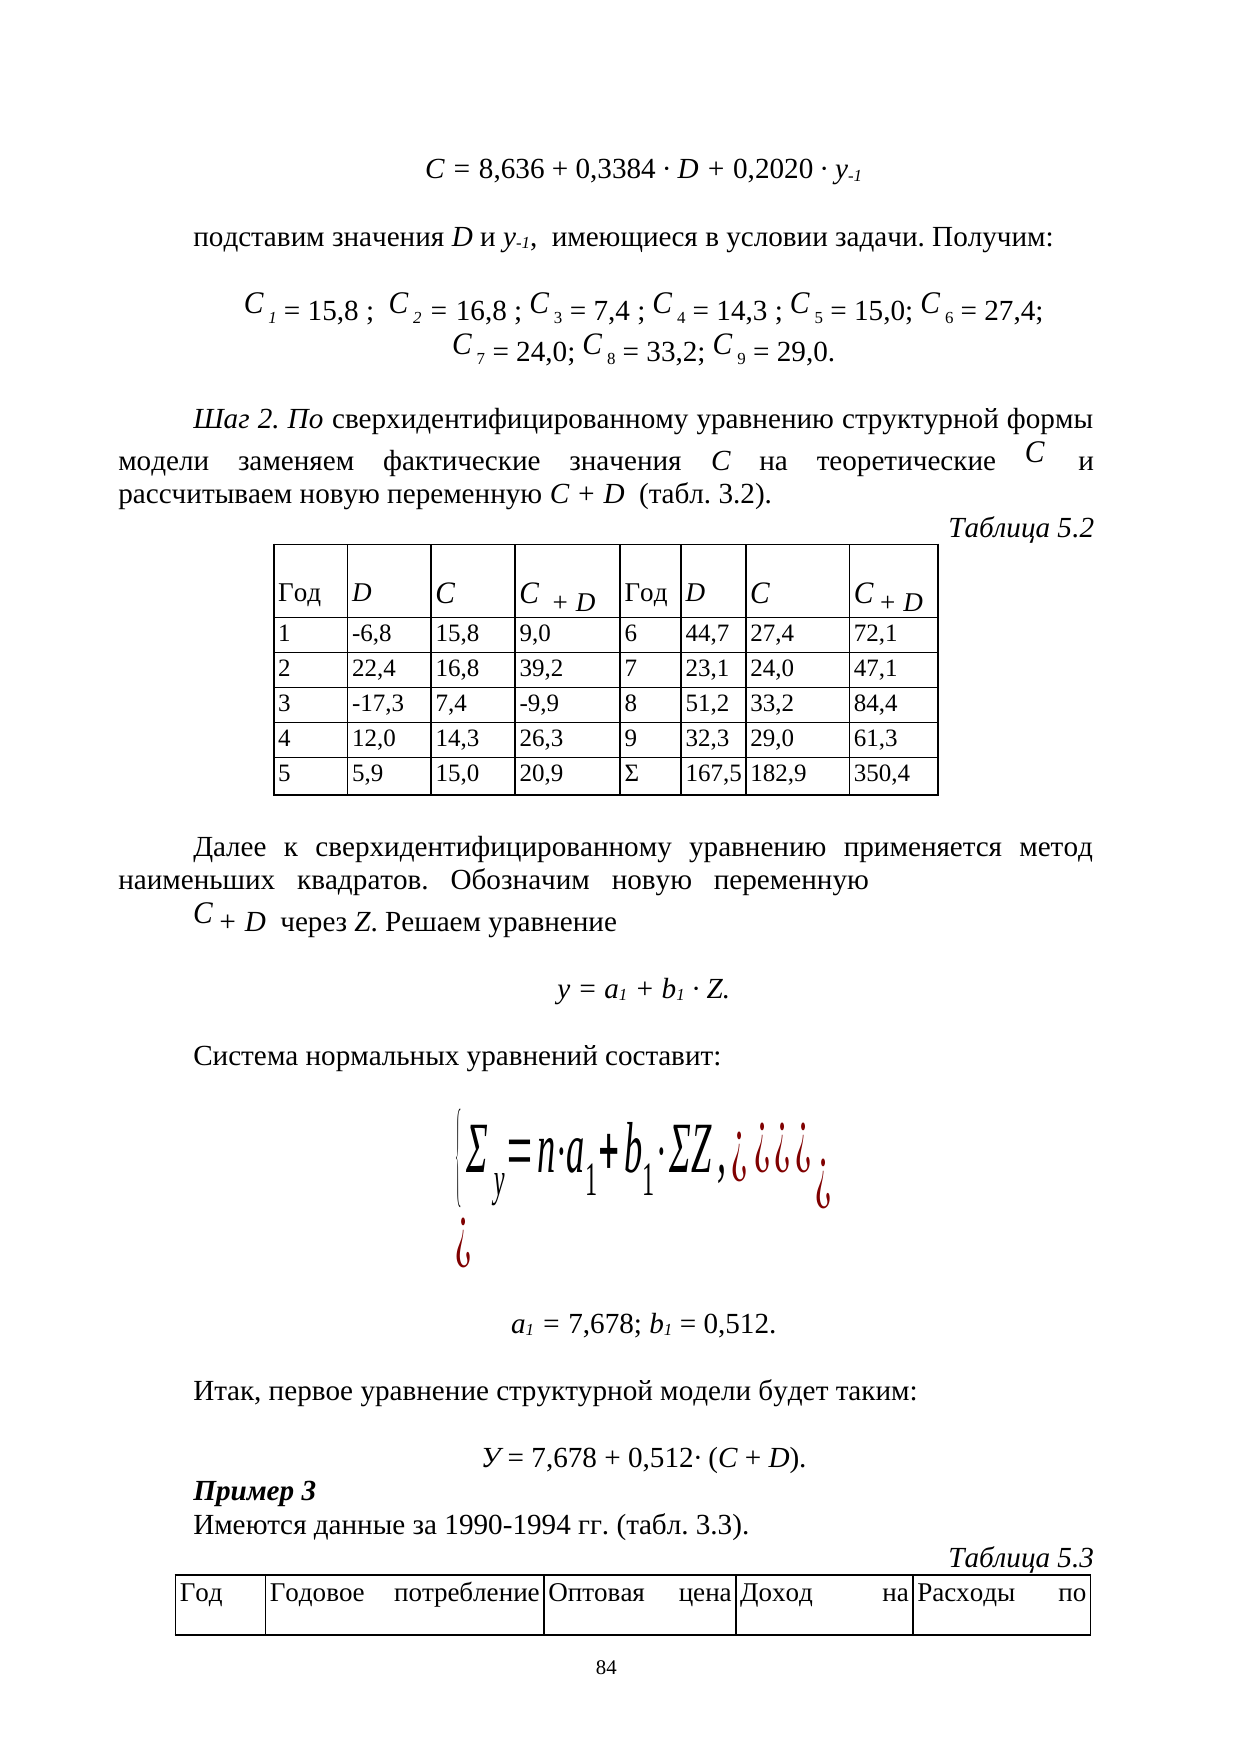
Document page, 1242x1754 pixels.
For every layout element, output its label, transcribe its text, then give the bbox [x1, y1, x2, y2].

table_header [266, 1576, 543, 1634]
text Далее к сверхидентифицированному уравнению применяется метод наименьших квадратов. Обозначим новую переменную [118, 829, 1094, 896]
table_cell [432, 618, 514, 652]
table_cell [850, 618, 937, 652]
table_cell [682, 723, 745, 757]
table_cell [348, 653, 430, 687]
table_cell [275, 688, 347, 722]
text Шаг 2. По сверхидентифицированному уравнению структурной формы модели заменяем фактические значения С на теоретические и рассчитываем новую переменную С + D (табл. 3.2). [118, 402, 1094, 510]
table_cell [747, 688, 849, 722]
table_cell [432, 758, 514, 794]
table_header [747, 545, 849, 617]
text подставим значения D и y-1, имеющиеся в условии задачи. Получим: [118, 219, 1094, 252]
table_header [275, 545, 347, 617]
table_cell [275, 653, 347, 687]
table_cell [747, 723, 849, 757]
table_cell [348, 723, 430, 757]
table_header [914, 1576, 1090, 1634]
text С = 8,636 + 0,3384 ∙ D + 0,2020 ∙ y-1 [118, 152, 1094, 185]
text y = a1 + b1 ∙ Z. [118, 971, 1094, 1004]
text + D через Z. Решаем уравнение [118, 896, 1094, 937]
text 1 = 15,8 ; 2 = 16,8 ; 3 = 7,4 ; 4 = 14,3 ; 5 = 15,0; 6 = 27,4; [118, 286, 1094, 327]
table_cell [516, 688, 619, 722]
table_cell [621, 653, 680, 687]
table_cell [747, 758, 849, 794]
text 7 = 24,0; 8 = 33,2; 9 = 29,0. [118, 327, 1094, 368]
text Таблица 5.2 [118, 510, 1094, 543]
text а1 = 7,678; b1 = 0,512. [118, 1306, 1094, 1339]
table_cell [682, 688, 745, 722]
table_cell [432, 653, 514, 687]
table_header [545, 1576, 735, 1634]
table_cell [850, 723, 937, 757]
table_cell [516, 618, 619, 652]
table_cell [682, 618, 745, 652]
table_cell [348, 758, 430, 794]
text Таблица 5.3 [118, 1541, 1094, 1574]
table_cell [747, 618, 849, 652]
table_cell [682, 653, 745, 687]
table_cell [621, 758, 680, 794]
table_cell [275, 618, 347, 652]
text Имеются данные за 1990-1994 гг. (табл. 3.3). [118, 1507, 1094, 1541]
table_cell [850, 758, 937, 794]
text Пример 3 [118, 1473, 1094, 1507]
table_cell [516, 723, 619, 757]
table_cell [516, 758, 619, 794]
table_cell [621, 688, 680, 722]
text Система нормальных уравнений составит: [118, 1038, 1094, 1071]
text У = 7,678 + 0,512∙ (С + D). [118, 1440, 1094, 1473]
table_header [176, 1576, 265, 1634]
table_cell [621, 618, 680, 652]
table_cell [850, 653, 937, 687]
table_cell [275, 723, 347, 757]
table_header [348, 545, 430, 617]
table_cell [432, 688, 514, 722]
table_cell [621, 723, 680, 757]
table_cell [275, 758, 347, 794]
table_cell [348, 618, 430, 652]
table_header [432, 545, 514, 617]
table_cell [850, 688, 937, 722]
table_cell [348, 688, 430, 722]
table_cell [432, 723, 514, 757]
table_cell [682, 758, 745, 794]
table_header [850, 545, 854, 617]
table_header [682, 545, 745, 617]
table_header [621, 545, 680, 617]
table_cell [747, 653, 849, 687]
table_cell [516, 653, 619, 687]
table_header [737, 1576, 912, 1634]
text Итак, первое уравнение структурной модели будет таким: [118, 1373, 1094, 1406]
